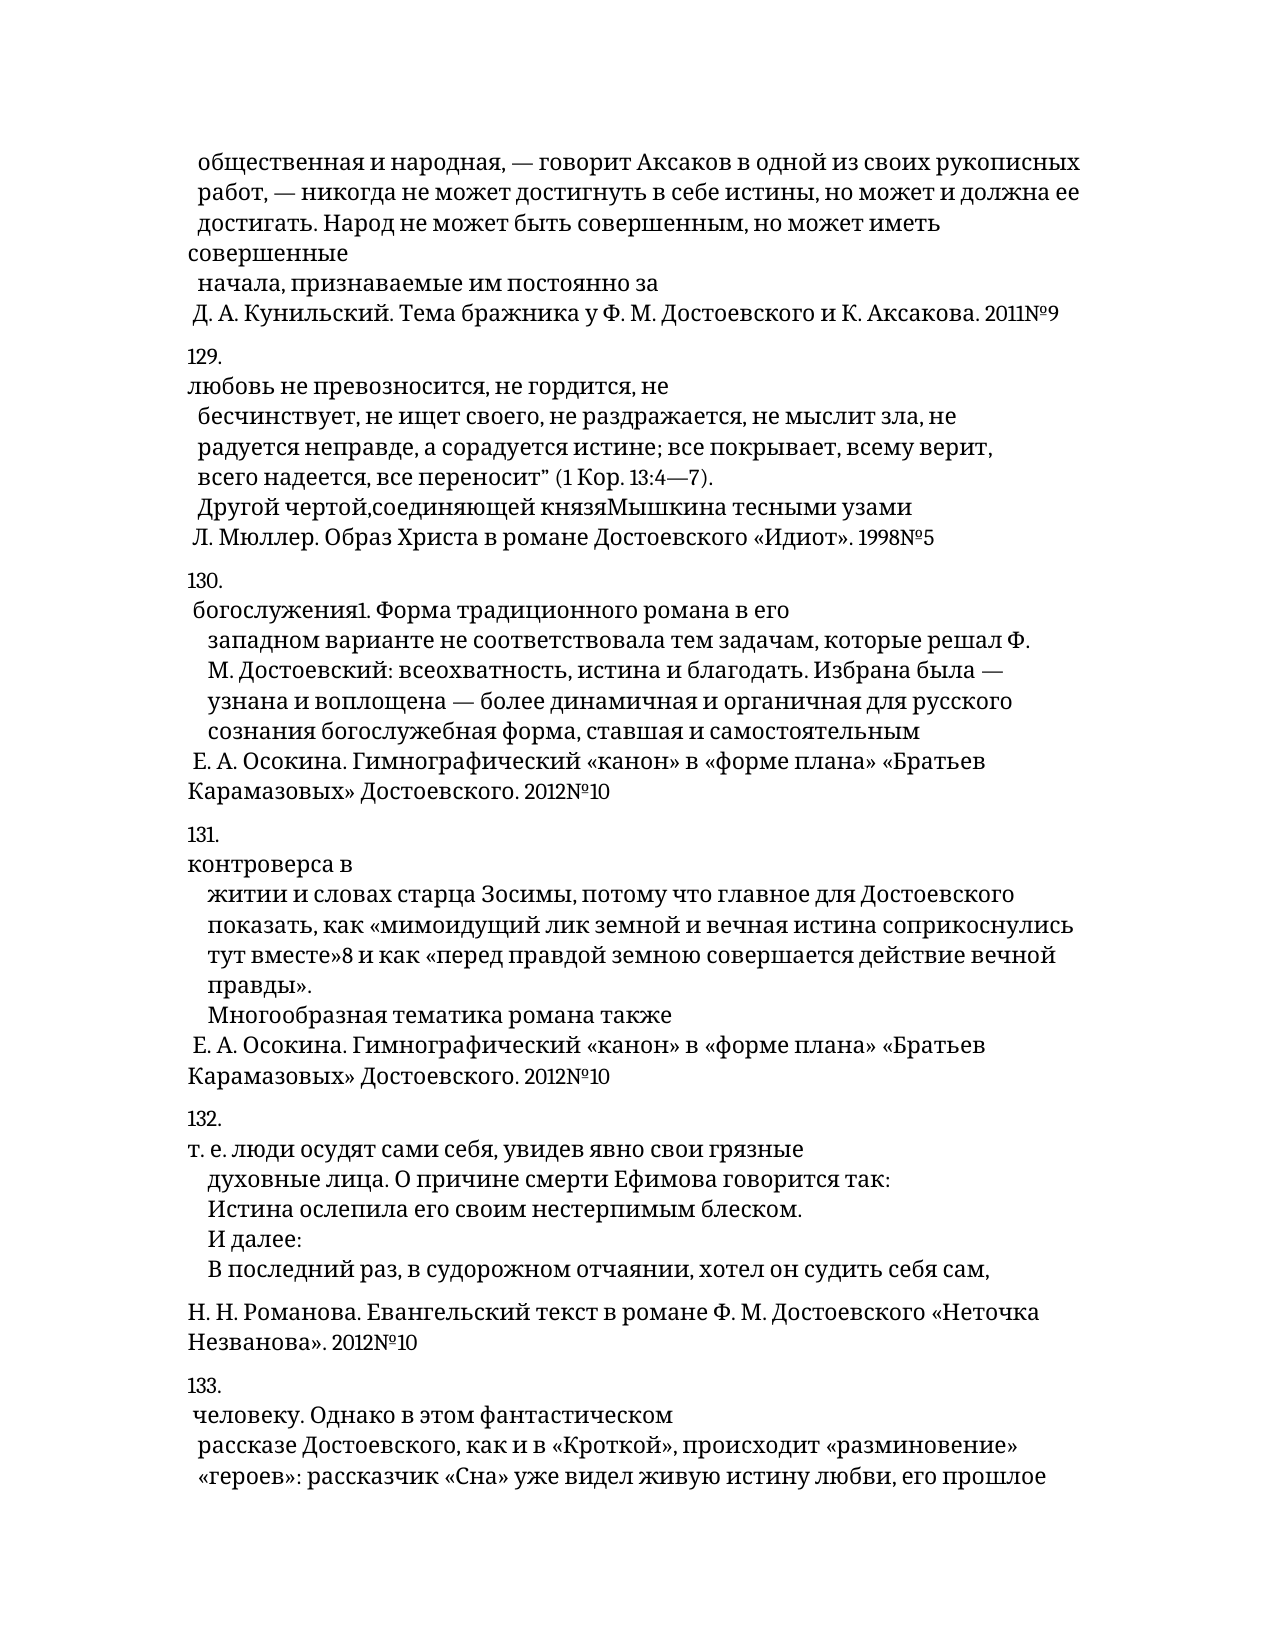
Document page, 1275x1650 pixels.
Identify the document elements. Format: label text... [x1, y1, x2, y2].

text 131. контроверса в житии и словах старца Зосимы, потому что главное для Достоевского показать, как «мимоидущий лик земной и вечная истина соприкоснулись тут вместе»8 и как «перед правдой земною совершается действие вечной правды». Многообразная тематика романа также Е. А. Осокина. Гимнографический «канон» в «форме плана» «Братьев Карамазовых» Достоевского. 2012№10 [187, 822, 1087, 1090]
text 132. т. е. люди осудят сами себя, увидев явно свои грязные духовные лица. О причине смерти Ефимова говорится так: Истина ослепила его своим нестерпимым блеском. И далее: В последний раз, в судорожном отчаянии, хотел он судить себя сам, [187, 1106, 1087, 1284]
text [187, 1373, 1087, 1490]
text 130. богослужения1. Форма традиционного романа в его западном варианте не соответствовала тем задачам, которые решал Ф. М. Достоевский: всеохватность, истина и благодать. Избрана была — узнана и воплощена — более динамичная и органичная для русского сознания богослужебная форма, ставшая и самостоятельным Е. А. Осокина. Гимнографический «канон» в «форме плана» «Братьев Карамазовых» Достоевского. 2012№10 [187, 568, 1087, 806]
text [187, 150, 1087, 327]
text 129. любовь не превозносится, не гордится, не бесчинствует, не ищет своего, не раздражается, не мыслит зла, не радуется неправде, а сорадуется истине; все покрывает, всему верит, всего надеется, все переносит” (1 Кор. 13:4—7). Другой чертой,соединяющей князяМышкина тесными узами Л. Мюллер. Образ Христа в романе Достоевского «Идиот». 1998№5 [187, 344, 1087, 551]
text Н. Н. Романова. Евангельский текст в романе Ф. М. Достоевского «Неточка Незванова». 2012№10 [187, 1300, 1087, 1357]
